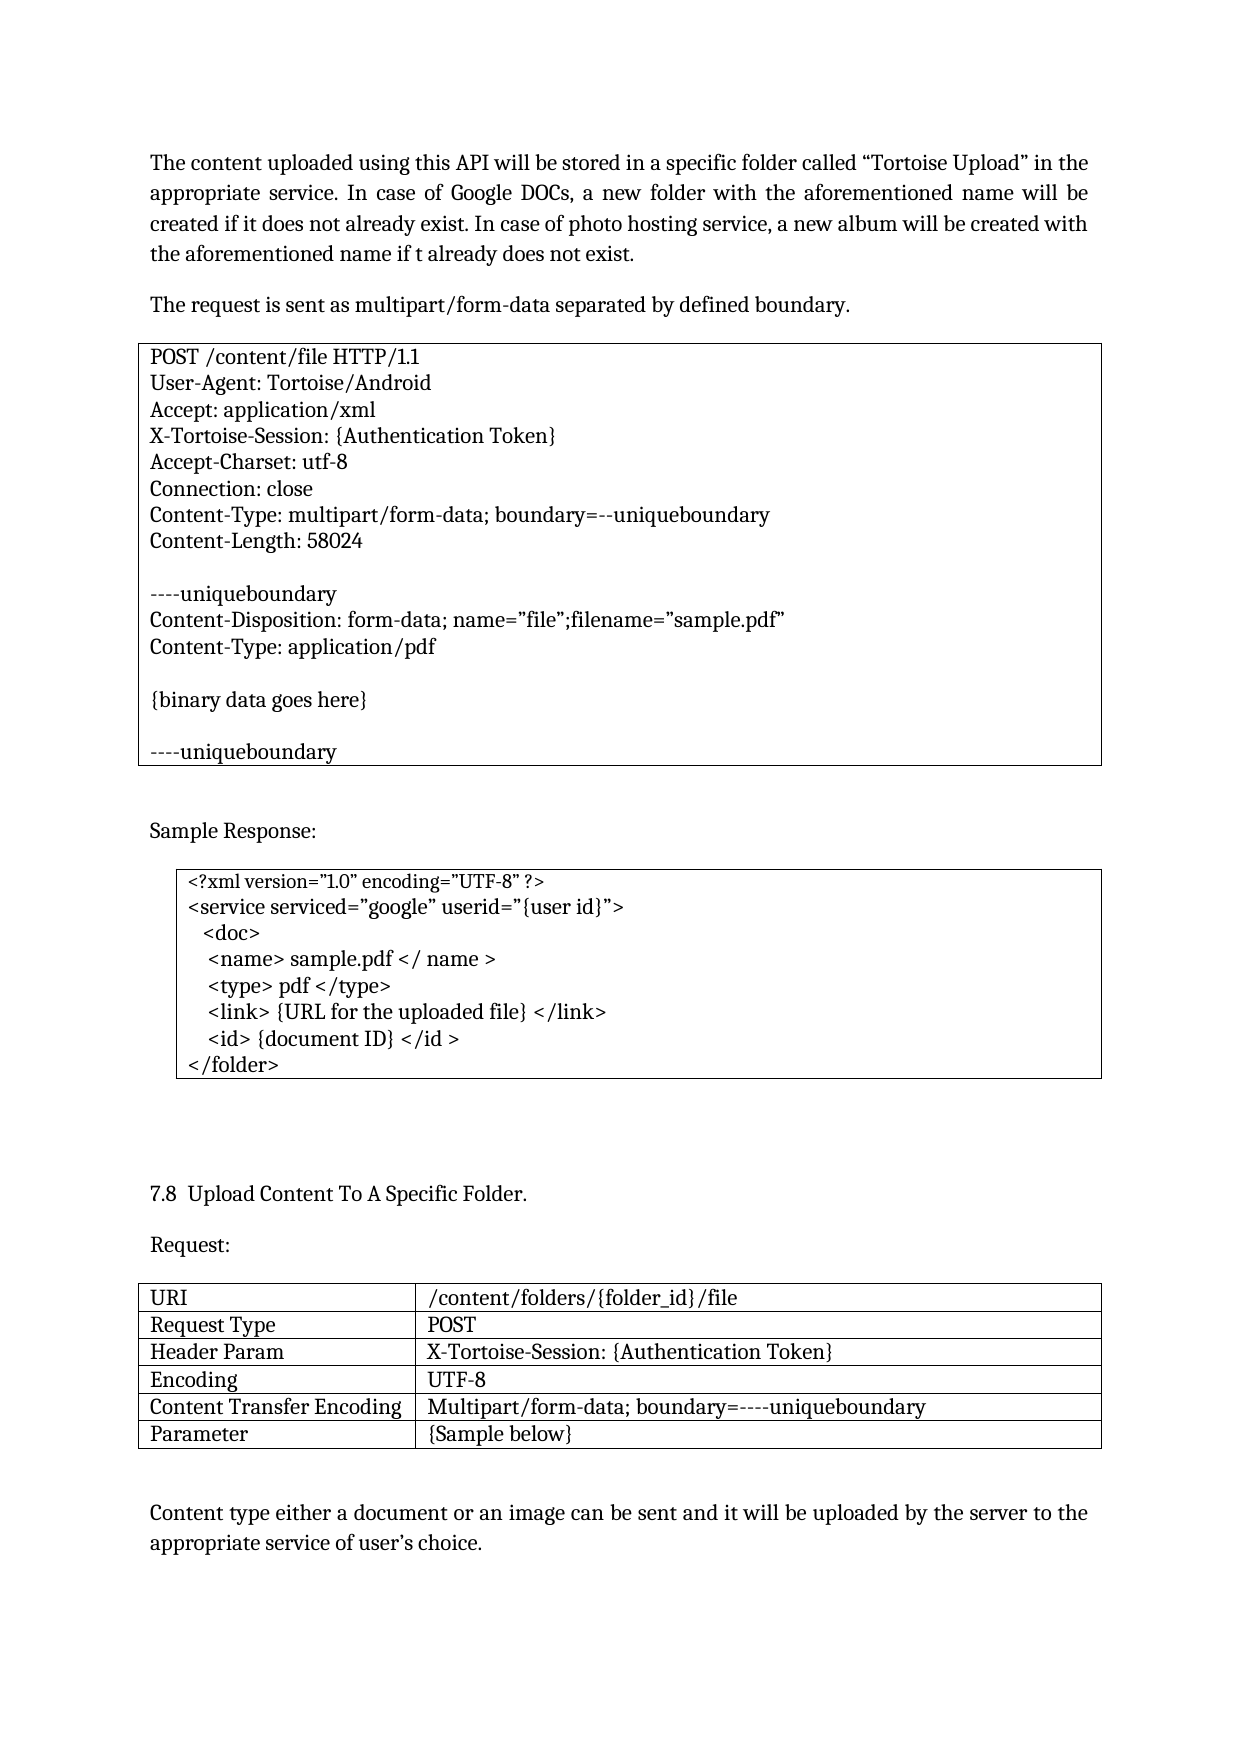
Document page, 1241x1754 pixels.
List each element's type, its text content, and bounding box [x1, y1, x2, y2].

table_cell Multipart/form-data; boundary=----uniqueboundary [416, 1394, 1101, 1420]
text The request is sent as multipart/form-data separated by defined boundary. [150, 292, 1090, 318]
table_cell Content Transfer Encoding [139, 1394, 415, 1420]
table_cell Encoding [139, 1366, 415, 1393]
list Upload Content To A Specific Folder. [150, 1181, 1090, 1207]
table_cell X-Tortoise-Session: {Authentication Token} [416, 1339, 1101, 1365]
table_header POST /content/file HTTP/1.1 User-Agent: Tortoise/Android Accept: application/xml X-Tortoise-Session: {Authentication Token} Accept-Charset: utf-8 Connection: close Content-Type: multipart/form-data; boundary=--uniqueboundary Content-Length: 58024 ----uniqueboundary Content-Disposition: form-data; name=”file”;filename=”sample.pdf” Content-Type: application/pdf {binary data goes here} ----uniqueboundary [139, 344, 1101, 765]
text Request: [150, 1232, 1090, 1258]
table_header <?xml version=”1.0” encoding=”UTF-8” ?> <service serviced=”google” userid=”{user id}”> <doc> <name> sample.pdf </ name > <type> pdf </type> <link> {URL for the uploaded file} </link> <id> {document ID} </id > </folder> [177, 870, 1101, 1078]
text Sample Response: [150, 817, 1090, 844]
table_cell Request Type [139, 1312, 415, 1338]
table_cell {Sample below} [416, 1421, 1101, 1448]
text The content uploaded using this API will be stored in a specific folder called “Tortoise Upload” in the appropriate service. In case of Google DOCs, a new folder with the aforementioned name will be created if it does not already exist. In case of photo hosting service, a new album will be created with the aforementioned name if t already does not exist. [150, 150, 1090, 267]
table_cell Header Param [139, 1339, 415, 1365]
table_cell POST [416, 1312, 1101, 1338]
table_cell Parameter [139, 1421, 415, 1448]
table_header /content/folders/{folder_id}/file [416, 1284, 1101, 1311]
text Content type either a document or an image can be sent and it will be uploaded by the server to the appropriate service of user’s choice. [150, 1500, 1090, 1556]
table_cell UTF-8 [416, 1366, 1101, 1393]
table_header URI [139, 1284, 415, 1311]
